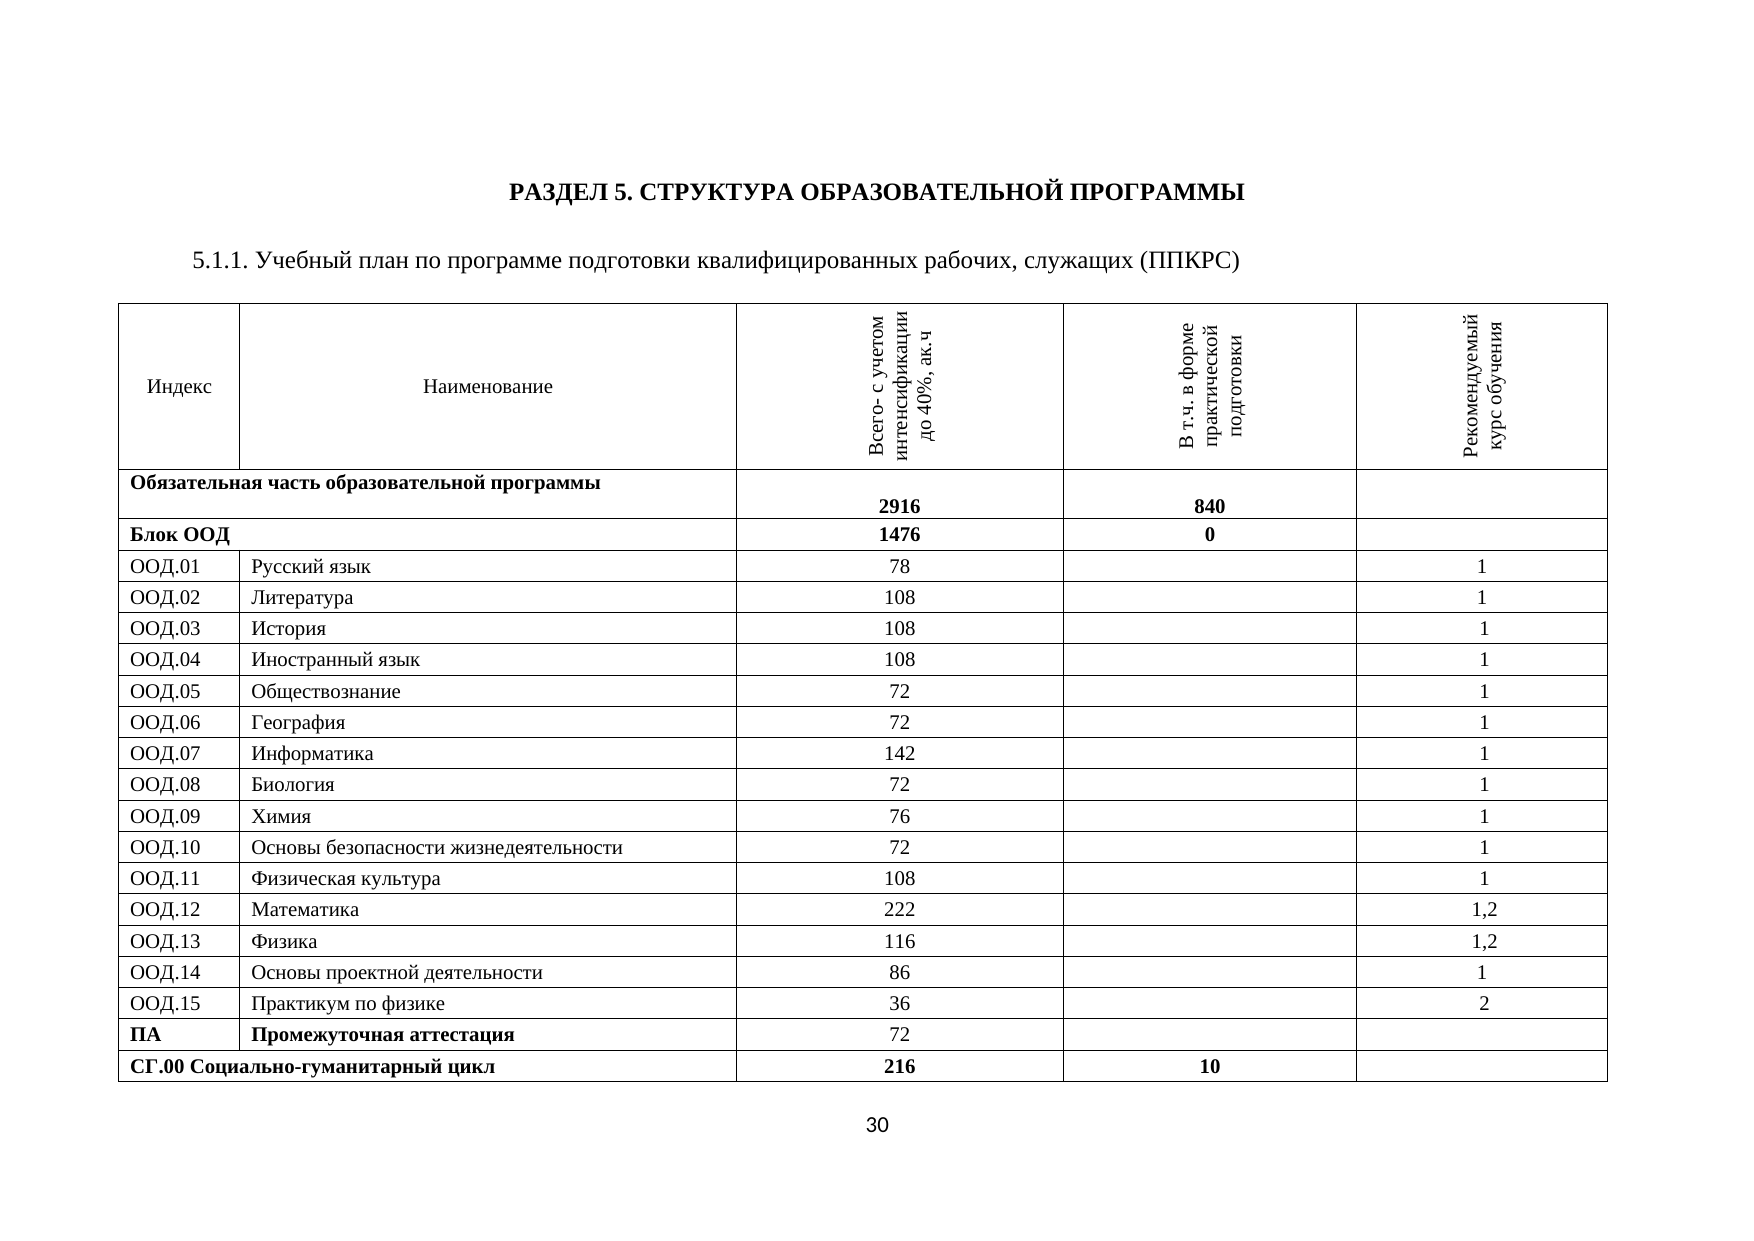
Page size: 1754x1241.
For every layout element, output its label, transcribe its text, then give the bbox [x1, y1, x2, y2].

table_header Наименование [240, 304, 736, 469]
table_cell Биология [240, 769, 736, 799]
table_cell 1 [1357, 801, 1607, 831]
table_header Рекомендуемый курс обучения [1357, 304, 1607, 469]
table_cell [1064, 551, 1356, 581]
table_header Всего- с учетом интенсификации до 40%, ак.ч [737, 304, 1063, 469]
table_cell ООД.10 [119, 832, 239, 862]
table_cell 1 [1357, 832, 1607, 862]
table_cell [1064, 894, 1356, 924]
table_cell [1064, 832, 1356, 862]
table_cell 10 [1064, 1051, 1356, 1081]
table_cell ООД.03 [119, 613, 239, 643]
table_cell Основы проектной деятельности [240, 957, 736, 987]
table_cell ООД.09 [119, 801, 239, 831]
table_cell 2 [1357, 988, 1607, 1018]
table_cell 1 [1357, 644, 1607, 674]
table_cell Информатика [240, 738, 736, 768]
table_cell Литература [240, 582, 736, 612]
table_cell [1064, 801, 1356, 831]
table_cell 76 [737, 801, 1063, 831]
table_cell [1064, 582, 1356, 612]
table_cell [1064, 707, 1356, 737]
table_cell 72 [737, 1019, 1063, 1049]
table_cell Русский язык [240, 551, 736, 581]
table_cell 840 [1064, 470, 1356, 518]
text 5.1.1. Учебный план по программе подготовки квалифицированных рабочих, служащих (ППКРС) [118, 245, 1636, 274]
table_cell 72 [737, 676, 1063, 706]
table_cell [1357, 1051, 1607, 1081]
table_cell 72 [737, 832, 1063, 862]
table_cell [1064, 957, 1356, 987]
table_cell Практикум по физике [240, 988, 736, 1018]
table_header Индекс [119, 304, 239, 469]
table_cell СГ.00 Социально-гуманитарный цикл [119, 1051, 736, 1081]
table_cell 0 [1064, 519, 1356, 549]
table_cell 1 [1357, 551, 1607, 581]
table_cell Блок ООД [119, 519, 736, 549]
table_cell ООД.13 [119, 926, 239, 956]
table_cell Промежуточная аттестация [240, 1019, 736, 1049]
table_cell [1064, 676, 1356, 706]
table_cell Иностранный язык [240, 644, 736, 674]
table_cell [1064, 769, 1356, 799]
table_cell [1064, 863, 1356, 893]
table_cell ООД.02 [119, 582, 239, 612]
table_cell [1064, 738, 1356, 768]
table_cell [1064, 644, 1356, 674]
table_cell Обязательная часть образовательной программы [119, 470, 736, 518]
table_cell ООД.04 [119, 644, 239, 674]
table_cell Обществознание [240, 676, 736, 706]
table_cell 108 [737, 613, 1063, 643]
table_cell 1,2 [1357, 894, 1607, 924]
table_cell 216 [737, 1051, 1063, 1081]
table_cell [1064, 988, 1356, 1018]
table_cell 1476 [737, 519, 1063, 549]
table_cell [1357, 519, 1607, 549]
table_cell ООД.15 [119, 988, 239, 1018]
table_cell ООД.01 [119, 551, 239, 581]
table_cell География [240, 707, 736, 737]
table_cell 1 [1357, 613, 1607, 643]
table_cell ООД.11 [119, 863, 239, 893]
table_cell 108 [737, 582, 1063, 612]
table_cell 86 [737, 957, 1063, 987]
table_cell Химия [240, 801, 736, 831]
table_cell Физика [240, 926, 736, 956]
table_cell Физическая культура [240, 863, 736, 893]
table_cell 222 [737, 894, 1063, 924]
table_cell [1064, 1019, 1356, 1049]
table_cell 72 [737, 707, 1063, 737]
table_cell История [240, 613, 736, 643]
table_cell ООД.12 [119, 894, 239, 924]
table_cell [1357, 1019, 1607, 1049]
table_cell 1,2 [1357, 926, 1607, 956]
table_cell 1 [1357, 707, 1607, 737]
table_cell 1 [1357, 769, 1607, 799]
table_cell 142 [737, 738, 1063, 768]
table_cell Математика [240, 894, 736, 924]
table_cell 1 [1357, 738, 1607, 768]
table_cell [1357, 470, 1607, 518]
table_cell 108 [737, 644, 1063, 674]
table_cell ООД.07 [119, 738, 239, 768]
table_cell 1 [1357, 582, 1607, 612]
table_cell 108 [737, 863, 1063, 893]
table_cell 2916 [737, 470, 1063, 518]
table_cell ООД.08 [119, 769, 239, 799]
table_cell ООД.05 [119, 676, 239, 706]
table_cell 1 [1357, 863, 1607, 893]
table_cell ПА [119, 1019, 239, 1049]
table_cell [1064, 613, 1356, 643]
table_cell 72 [737, 769, 1063, 799]
table_cell 1 [1357, 676, 1607, 706]
table_cell 36 [737, 988, 1063, 1018]
table_header В т.ч. в форме практической подготовки [1064, 304, 1356, 469]
table_cell Основы безопасности жизнедеятельности [240, 832, 736, 862]
table_cell 1 [1357, 957, 1607, 987]
table_cell ООД.14 [119, 957, 239, 987]
table_cell [1064, 926, 1356, 956]
subtitle Раздел 5. Структура образовательной программы [118, 177, 1636, 206]
table_cell ООД.06 [119, 707, 239, 737]
table_cell 78 [737, 551, 1063, 581]
table_cell 116 [737, 926, 1063, 956]
